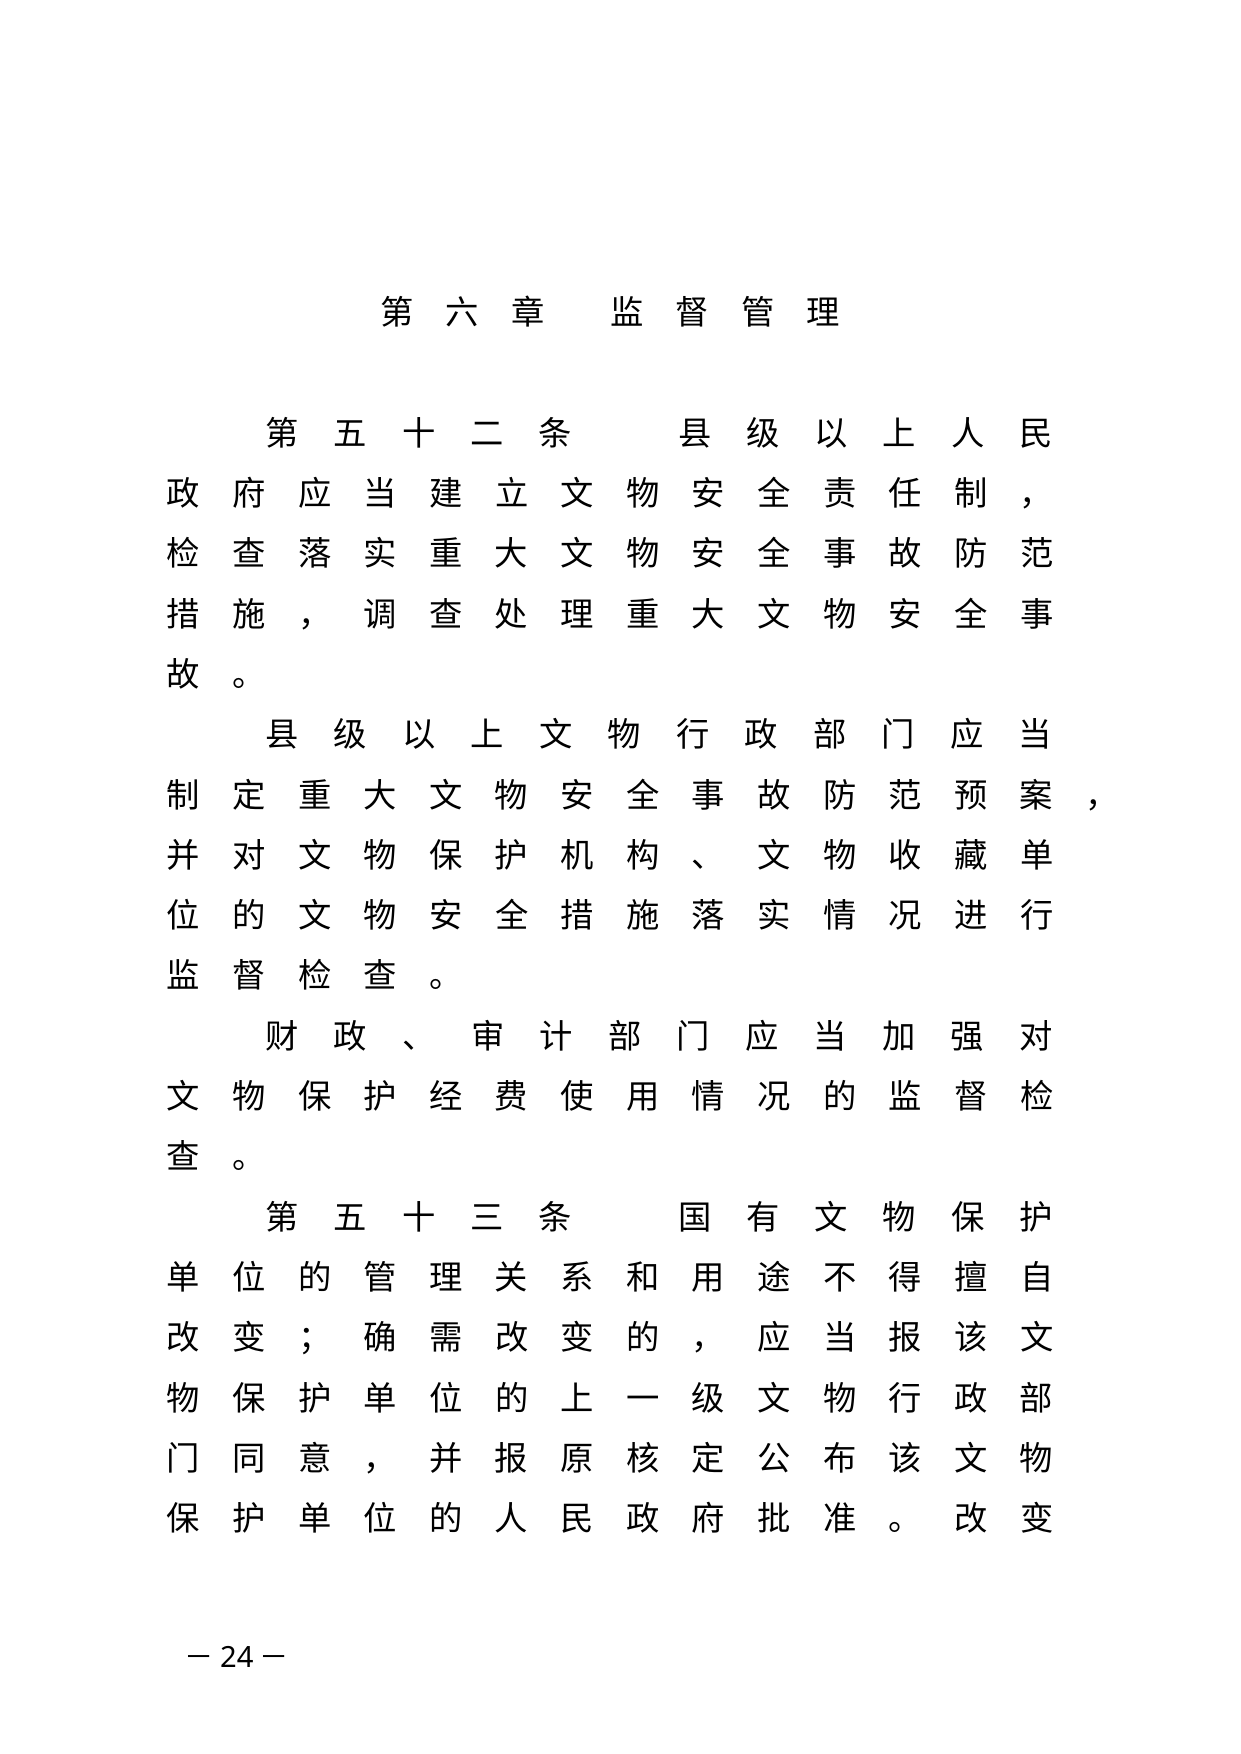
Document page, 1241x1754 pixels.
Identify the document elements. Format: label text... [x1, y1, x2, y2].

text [167, 1184, 1085, 1546]
list 监督管理 [167, 280, 1085, 340]
text 第五十二条 县级以上人民政府应当建立文物安全责任制，检查落实重大文物安全事故防范措施，调查处理重大文物安全事故。 [167, 400, 1085, 702]
text 县级以上文物行政部门应当制定重大文物安全事故防范预案，并对文物保护机构、文物收藏单位的文物安全措施落实情况进行监督检查。 [167, 702, 1085, 1003]
text 财政、审计部门应当加强对文物保护经费使用情况的监督检查。 [167, 1003, 1085, 1184]
